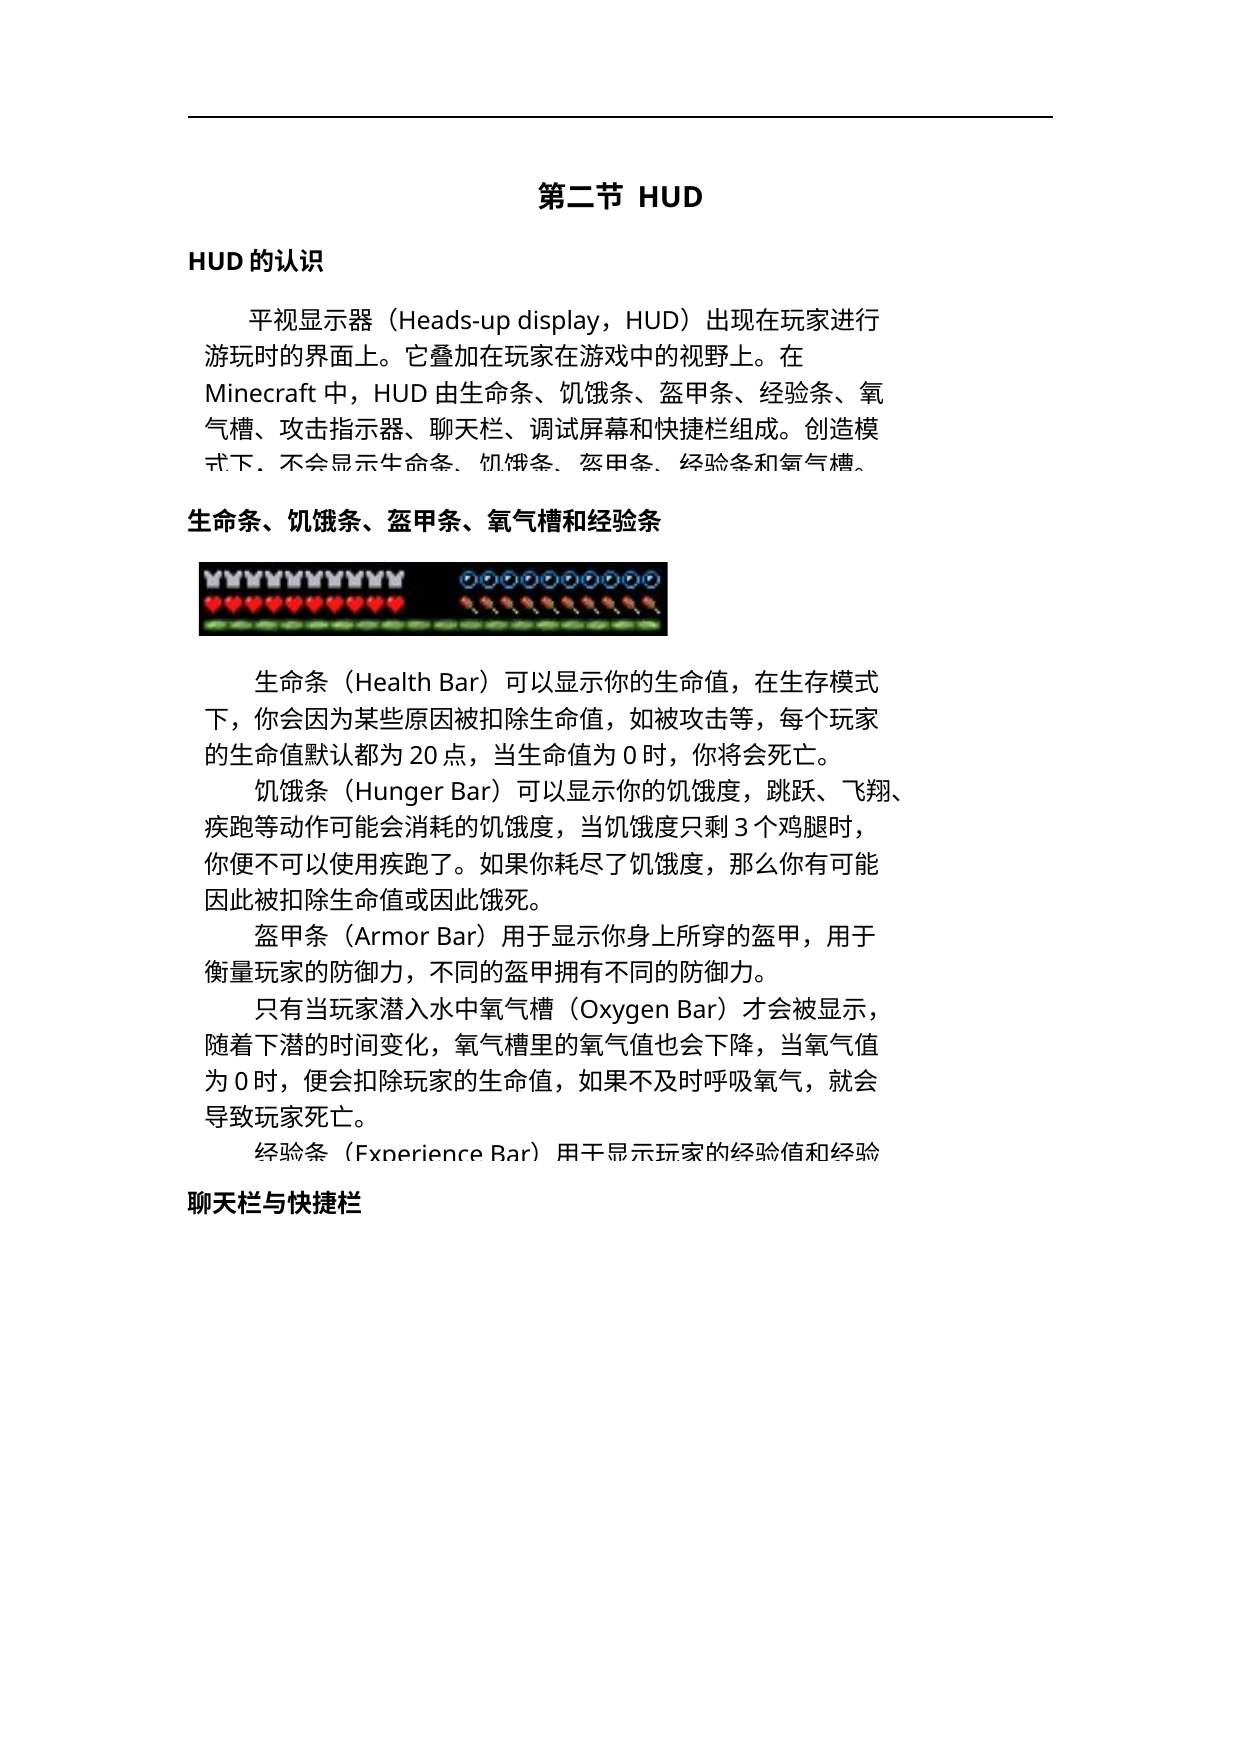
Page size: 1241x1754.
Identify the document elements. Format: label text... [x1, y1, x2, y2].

text 第二节 HUD [187, 162, 1053, 227]
text HUD的认识 [187, 227, 1053, 292]
picture [198, 562, 668, 636]
text 生命条、饥饿条、盔甲条、氧气槽和经验条 [187, 292, 1053, 552]
text 聊天栏与快捷栏 [187, 552, 1053, 1234]
